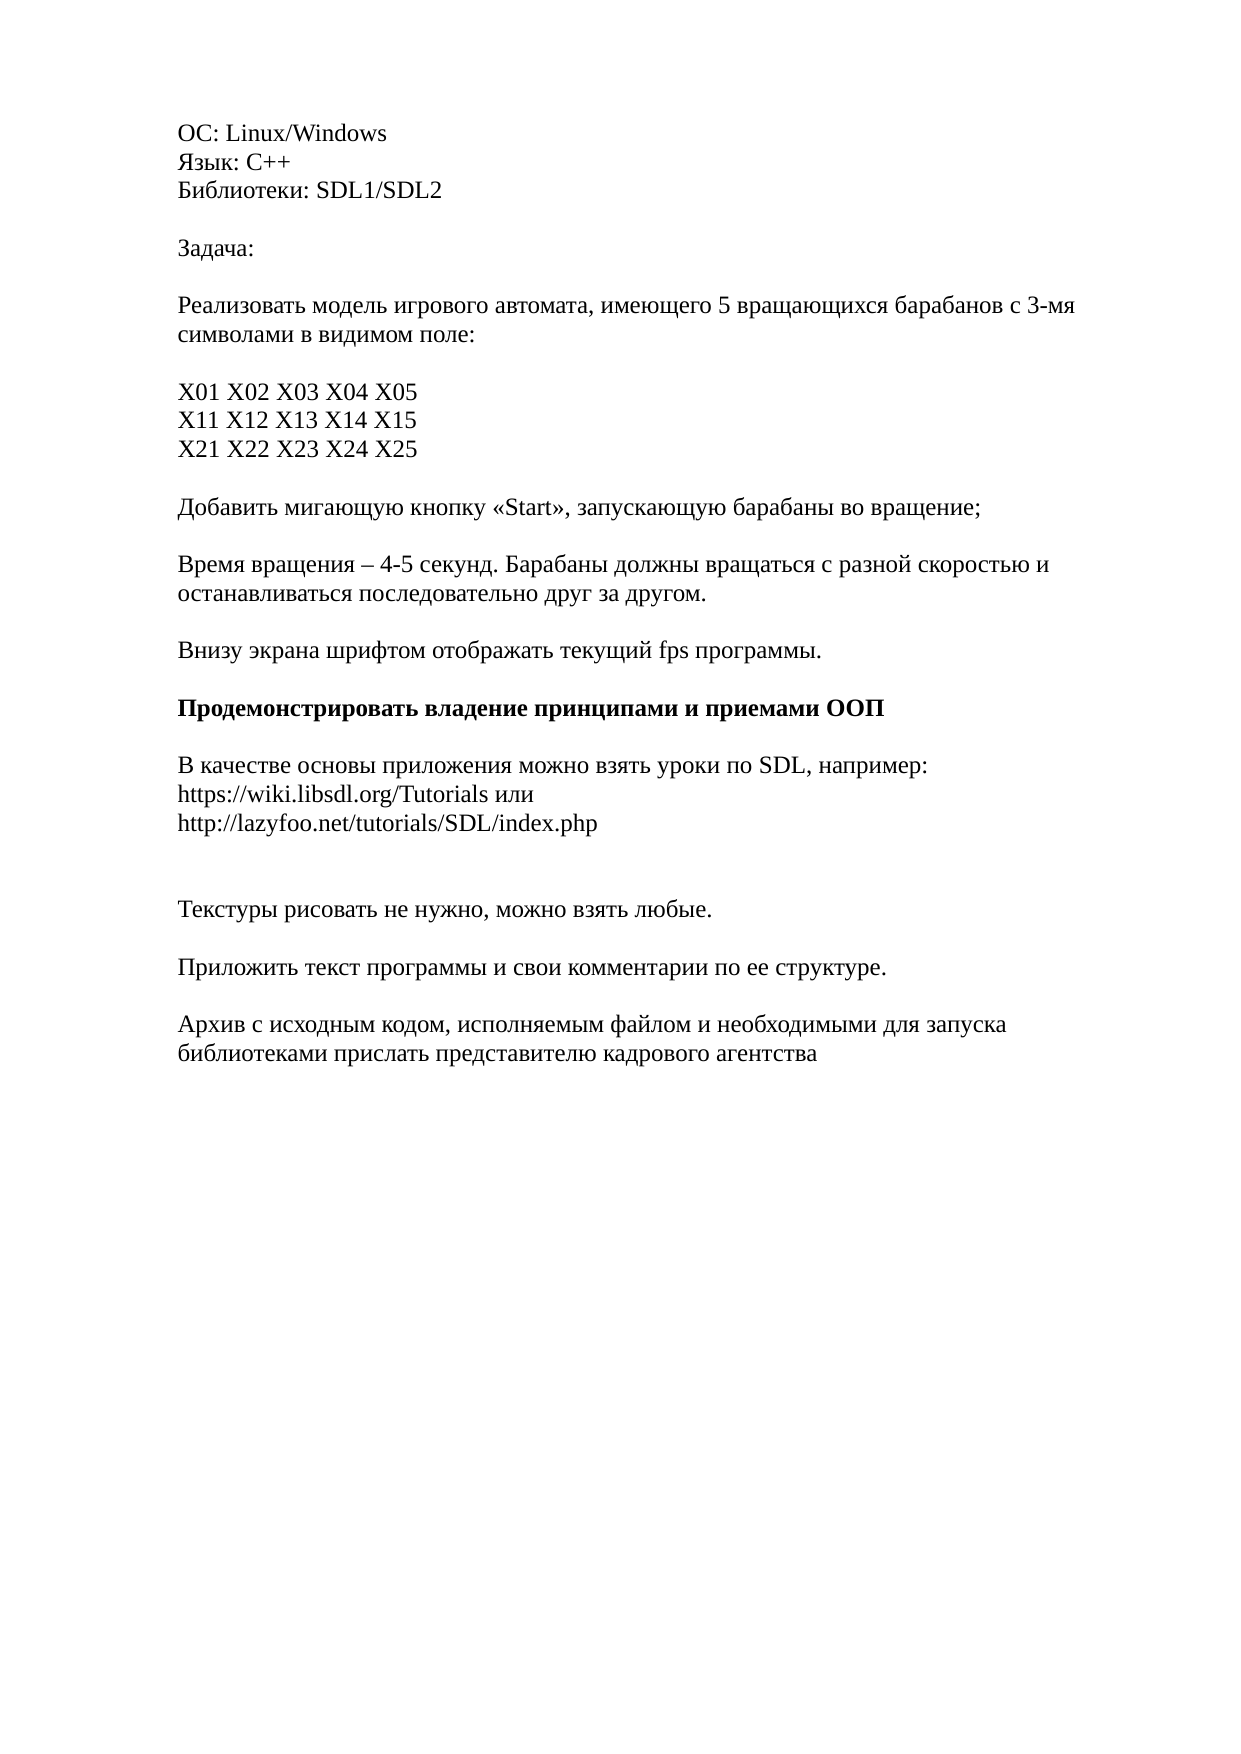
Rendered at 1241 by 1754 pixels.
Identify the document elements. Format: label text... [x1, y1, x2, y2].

text Библиотеки: SDL1/SDL2 [177, 176, 1152, 204]
text ОС: Linux/Windows [177, 118, 1152, 147]
text Текстуры рисовать не нужно, можно взять любые. [177, 894, 1152, 923]
text Реализовать модель игрового автомата, имеющего 5 вращающихся барабанов с 3-мя символами в видимом поле: [177, 291, 1152, 348]
text Внизу экрана шрифтом отображать текущий fps программы. [177, 636, 1152, 664]
text Продемонстрировать владение принципами и приемами ООП [177, 693, 1152, 722]
text Задача: [177, 233, 1152, 262]
text В качестве основы приложения можно взять уроки по SDL, например: https://wiki.libsdl.org/Tutorials или http://lazyfoo.net/tutorials/SDL/index.php [177, 751, 1152, 837]
text Добавить мигающую кнопку «Start», запускающую барабаны во вращение; [177, 492, 1152, 521]
text X11 X12 X13 X14 X15 [177, 406, 1152, 434]
text Приложить текст программы и свои комментарии по ее структуре. [177, 952, 1152, 981]
text X01 X02 X03 X04 X05 [177, 377, 1152, 406]
text X21 X22 X23 X24 X25 [177, 434, 1152, 463]
text Время вращения – 4-5 секунд. Барабаны должны вращаться с разной скоростью и останавливаться последовательно друг за другом. [177, 549, 1152, 607]
text Архив с исходным кодом, исполняемым файлом и необходимыми для запуска библиотеками прислать представителю кадрового агентства [177, 1009, 1152, 1067]
text Язык: C++ [177, 147, 1152, 176]
